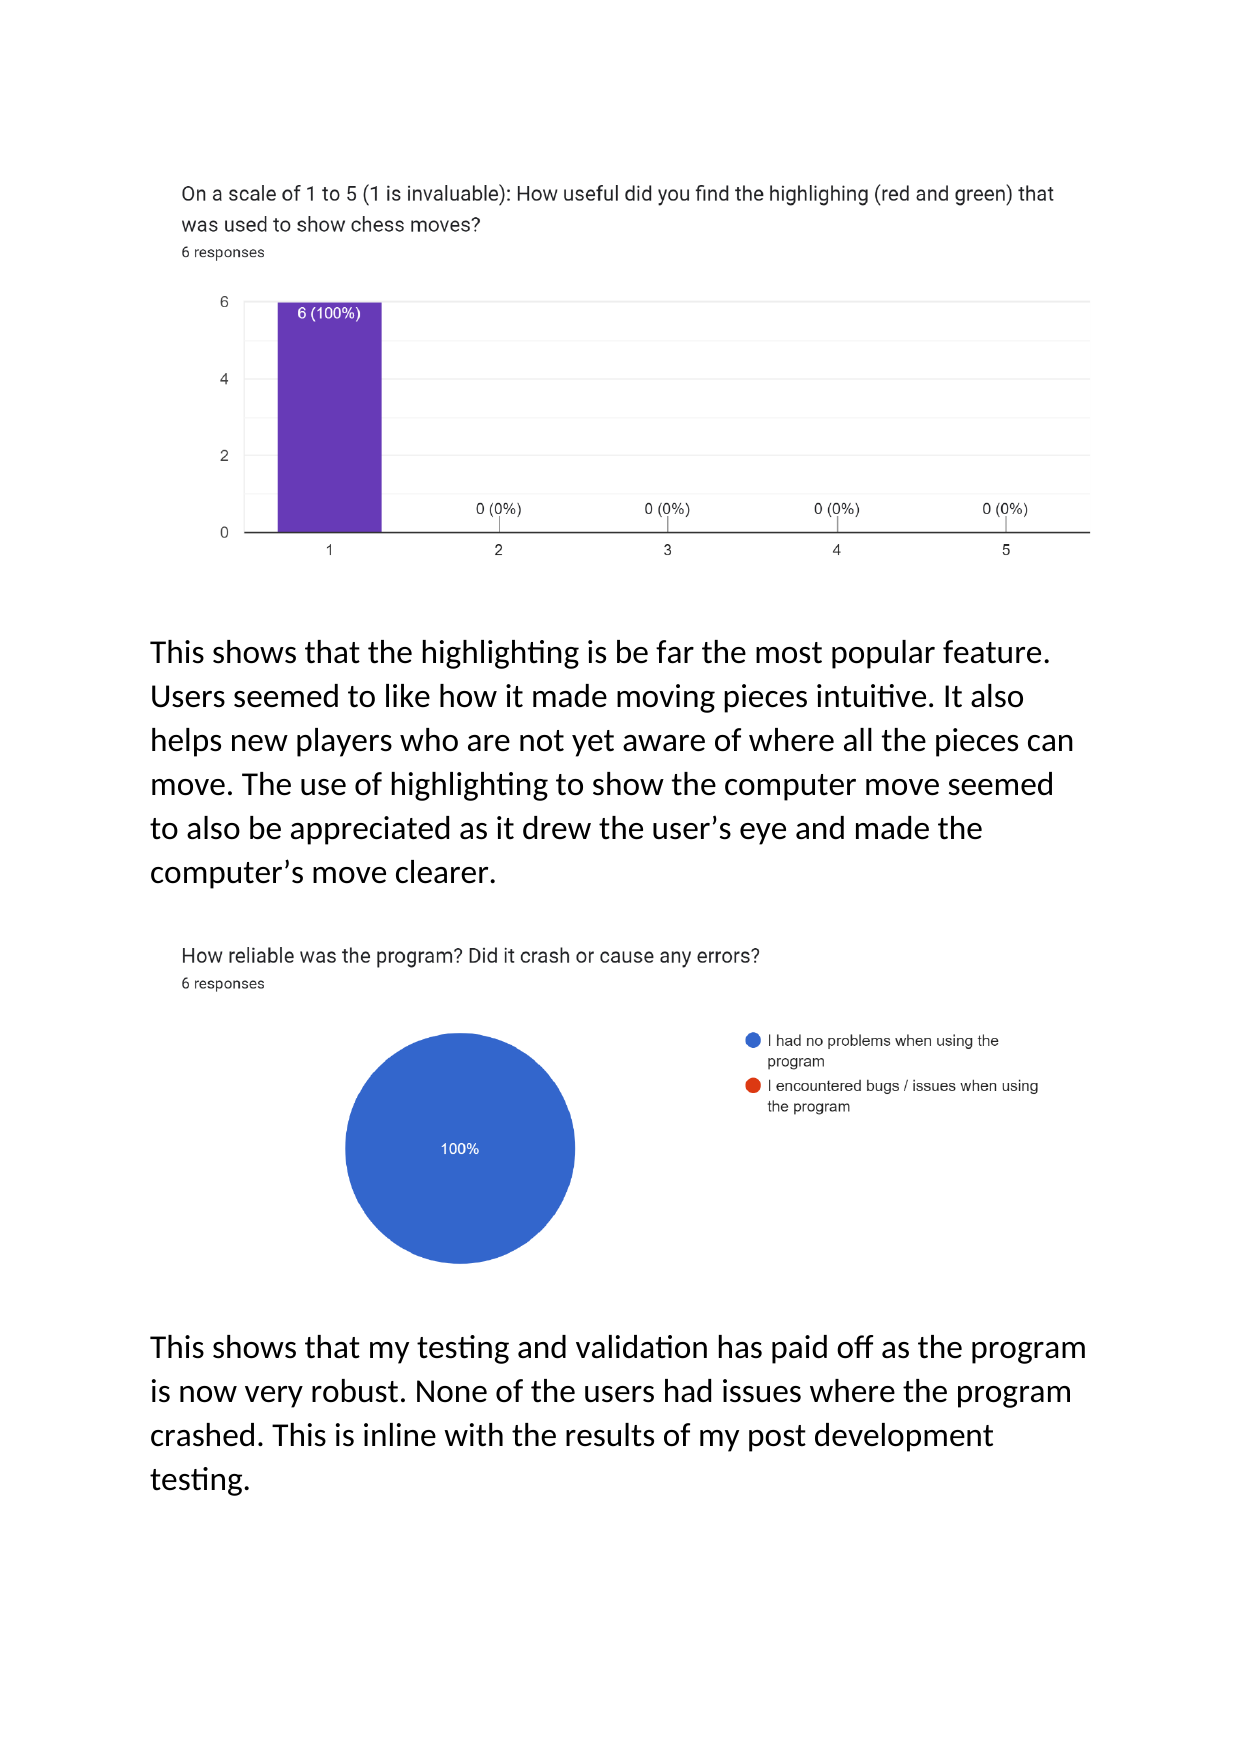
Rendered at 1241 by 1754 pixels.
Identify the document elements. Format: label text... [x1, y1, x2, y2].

picture [150, 150, 1091, 628]
text This shows that the highlighting is be far the most popular feature. Users seemed to like how it made moving pieces intuitive. It also helps new players who are not yet aware of where all the pieces can move. The use of highlighting to show the computer move seemed to also be appreciated as it drew the user’s eye and made the computer’s move clearer. [150, 628, 1090, 892]
picture [150, 911, 1091, 1308]
text This shows that my testing and validation has paid off as the program is now very robust. None of the users had issues where the program crashed. This is inline with the results of my post development testing. [150, 1326, 1090, 1499]
